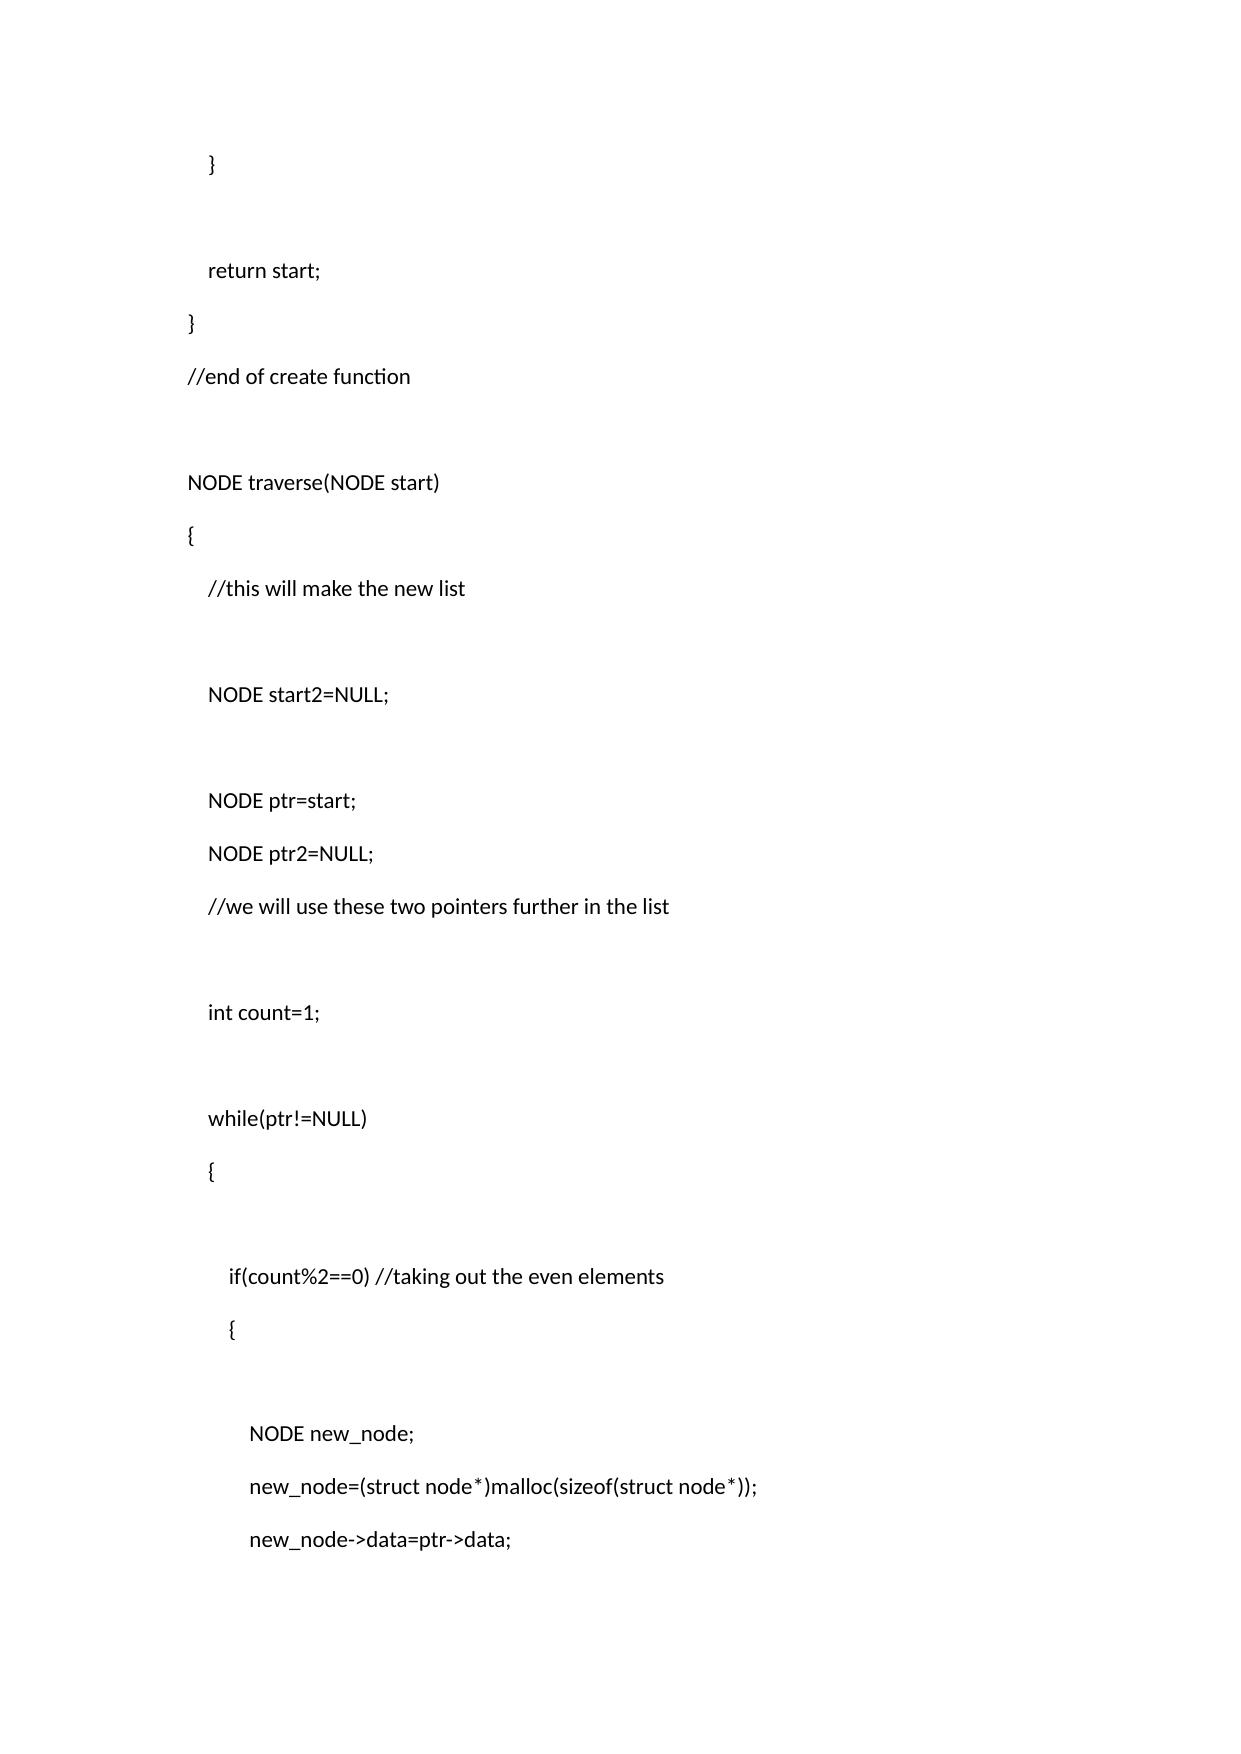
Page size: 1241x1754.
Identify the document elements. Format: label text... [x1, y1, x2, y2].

text new_node=(struct node*)malloc(sizeof(struct node*)); [187, 1472, 1053, 1500]
text int count=1; [187, 998, 1053, 1026]
text //end of create function [187, 362, 1053, 390]
text { [187, 1315, 1053, 1343]
text if(count%2==0) //taking out the even elements [187, 1262, 1053, 1290]
text NODE ptr2=NULL; [187, 839, 1053, 867]
text NODE ptr=start; [187, 786, 1053, 814]
text //we will use these two pointers further in the list [187, 892, 1053, 920]
text //this will make the new list [187, 574, 1053, 602]
text NODE traverse(NODE start) [187, 468, 1053, 496]
text { [187, 1157, 1053, 1185]
text { [187, 521, 1053, 549]
text NODE new_node; [187, 1419, 1053, 1447]
text new_node->data=ptr->data; [187, 1525, 1053, 1553]
text } [187, 309, 1053, 337]
text return start; [187, 256, 1053, 284]
text NODE start2=NULL; [187, 680, 1053, 708]
text while(ptr!=NULL) [187, 1104, 1053, 1132]
text } [187, 150, 1053, 178]
